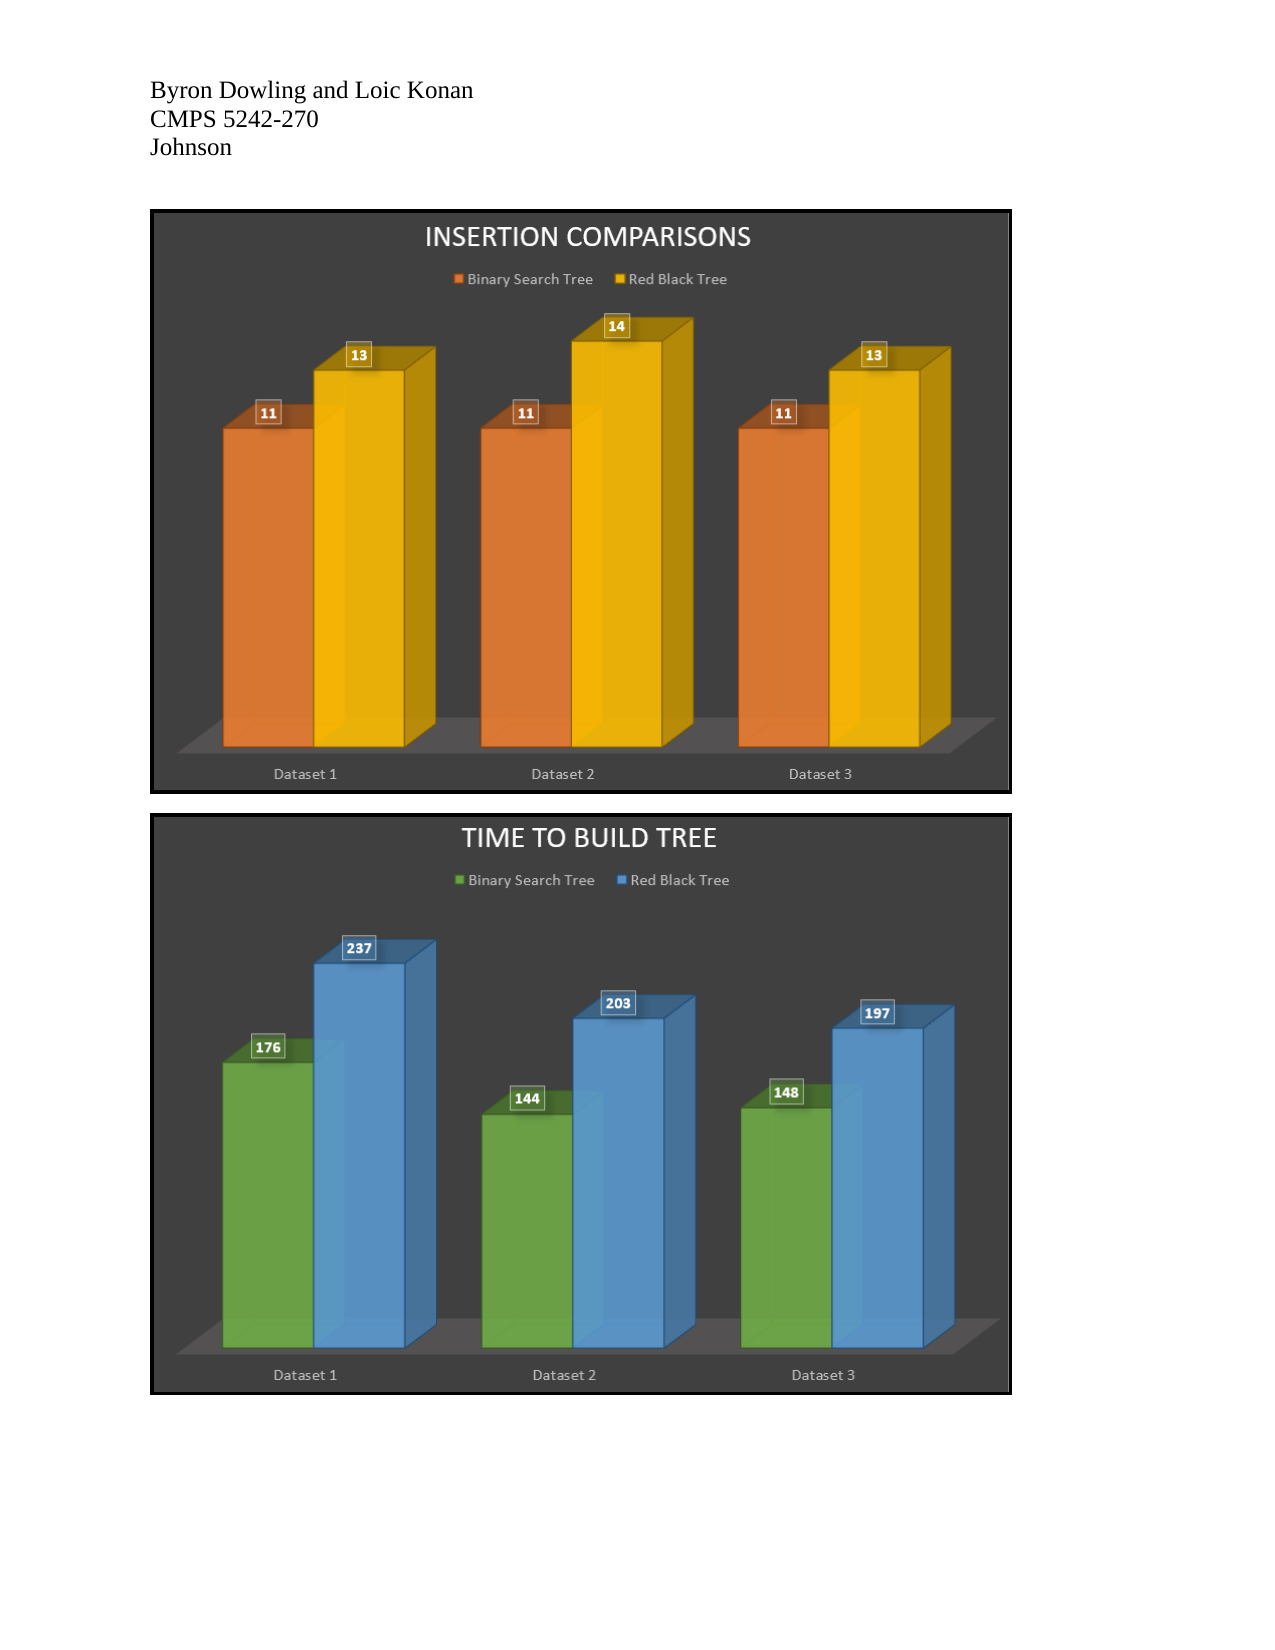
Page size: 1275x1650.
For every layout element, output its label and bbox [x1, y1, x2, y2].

picture [154, 213, 1009, 790]
picture [154, 817, 1009, 1392]
